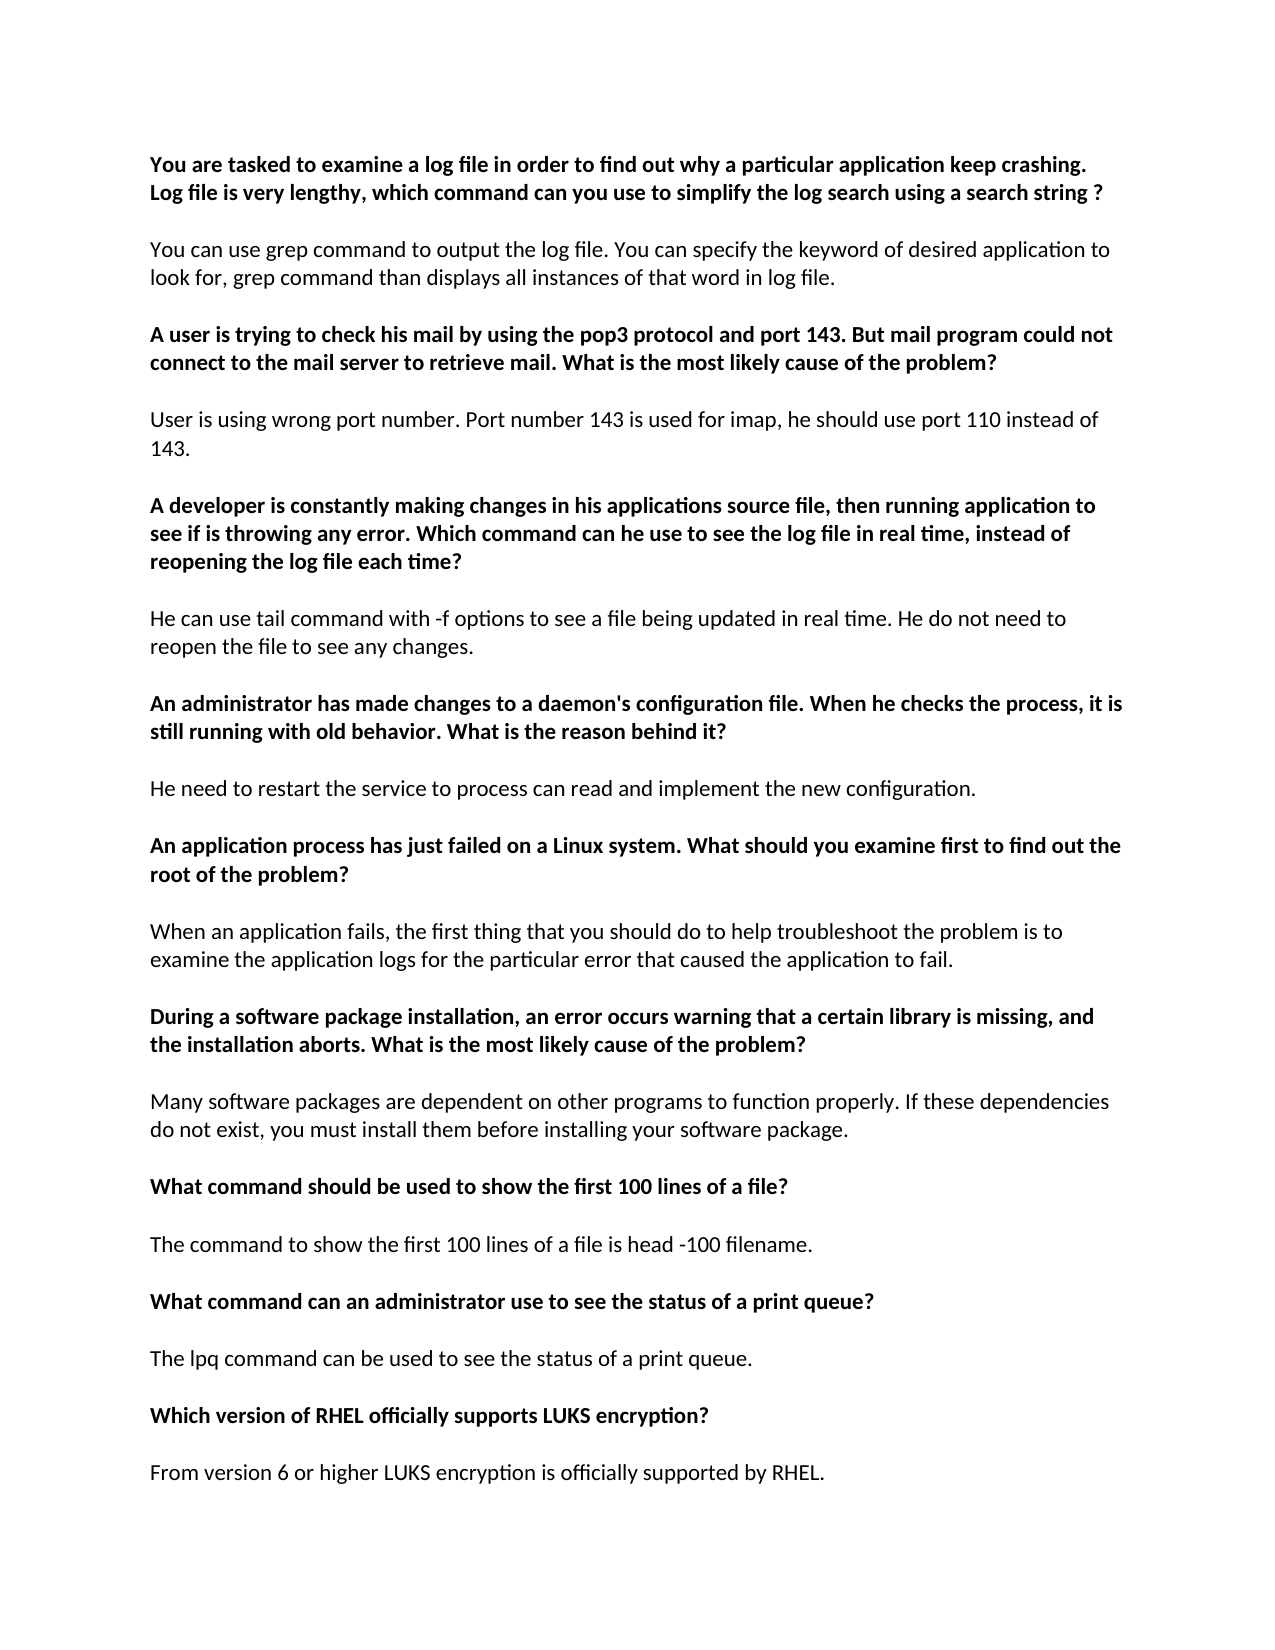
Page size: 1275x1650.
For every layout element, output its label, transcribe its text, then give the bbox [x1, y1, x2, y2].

text He can use tail command with -f options to see a file being updated in real time. He do not need to reopen the file to see any changes. [150, 604, 1125, 660]
text You can use grep command to output the log file. You can specify the keyword of desired application to look for, grep command than displays all instances of that word in log file. [150, 235, 1125, 291]
text The lpq command can be used to see the status of a print queue. [150, 1344, 1125, 1372]
text You are tasked to examine a log file in order to find out why a particular application keep crashing. Log file is very lengthy, which command can you use to simplify the log search using a search string ? [150, 150, 1125, 206]
text A developer is constantly making changes in his applications source file, then running application to see if is throwing any error. Which command can he use to see the log file in real time, instead of reopening the log file each time? [150, 491, 1125, 575]
text User is using wrong port number. Port number 143 is used for imap, he should use port 110 instead of 143. [150, 406, 1125, 462]
text An administrator has made changes to a daemon's configuration file. When he checks the process, it is still running with old behavior. What is the reason behind it? [150, 689, 1125, 745]
text What command should be used to show the first 100 lines of a file? [150, 1172, 1125, 1201]
text An application process has just failed on a Linux system. What should you examine first to find out the root of the problem? [150, 832, 1125, 888]
text Many software packages are dependent on other programs to function properly. If these dependencies do not exist, you must install them before installing your software package. [150, 1087, 1125, 1143]
text During a software package installation, an error occurs warning that a certain library is missing, and the installation aborts. What is the most likely cause of the problem? [150, 1002, 1125, 1058]
text When an application fails, the first thing that you should do to help troubleshoot the problem is to examine the application logs for the particular error that caused the application to fail. [150, 917, 1125, 973]
text The command to show the first 100 lines of a file is head -100 filename. [150, 1230, 1125, 1258]
text Which version of RHEL officially supports LUKS encryption? [150, 1401, 1125, 1429]
text What command can an administrator use to see the status of a print queue? [150, 1287, 1125, 1315]
text A user is trying to check his mail by using the pop3 protocol and port 143. But mail program could not connect to the mail server to retrieve mail. What is the most likely cause of the problem? [150, 320, 1125, 376]
text He need to restart the service to process can read and implement the new configuration. [150, 774, 1125, 802]
text From version 6 or higher LUKS encryption is officially supported by RHEL. [150, 1458, 1125, 1486]
